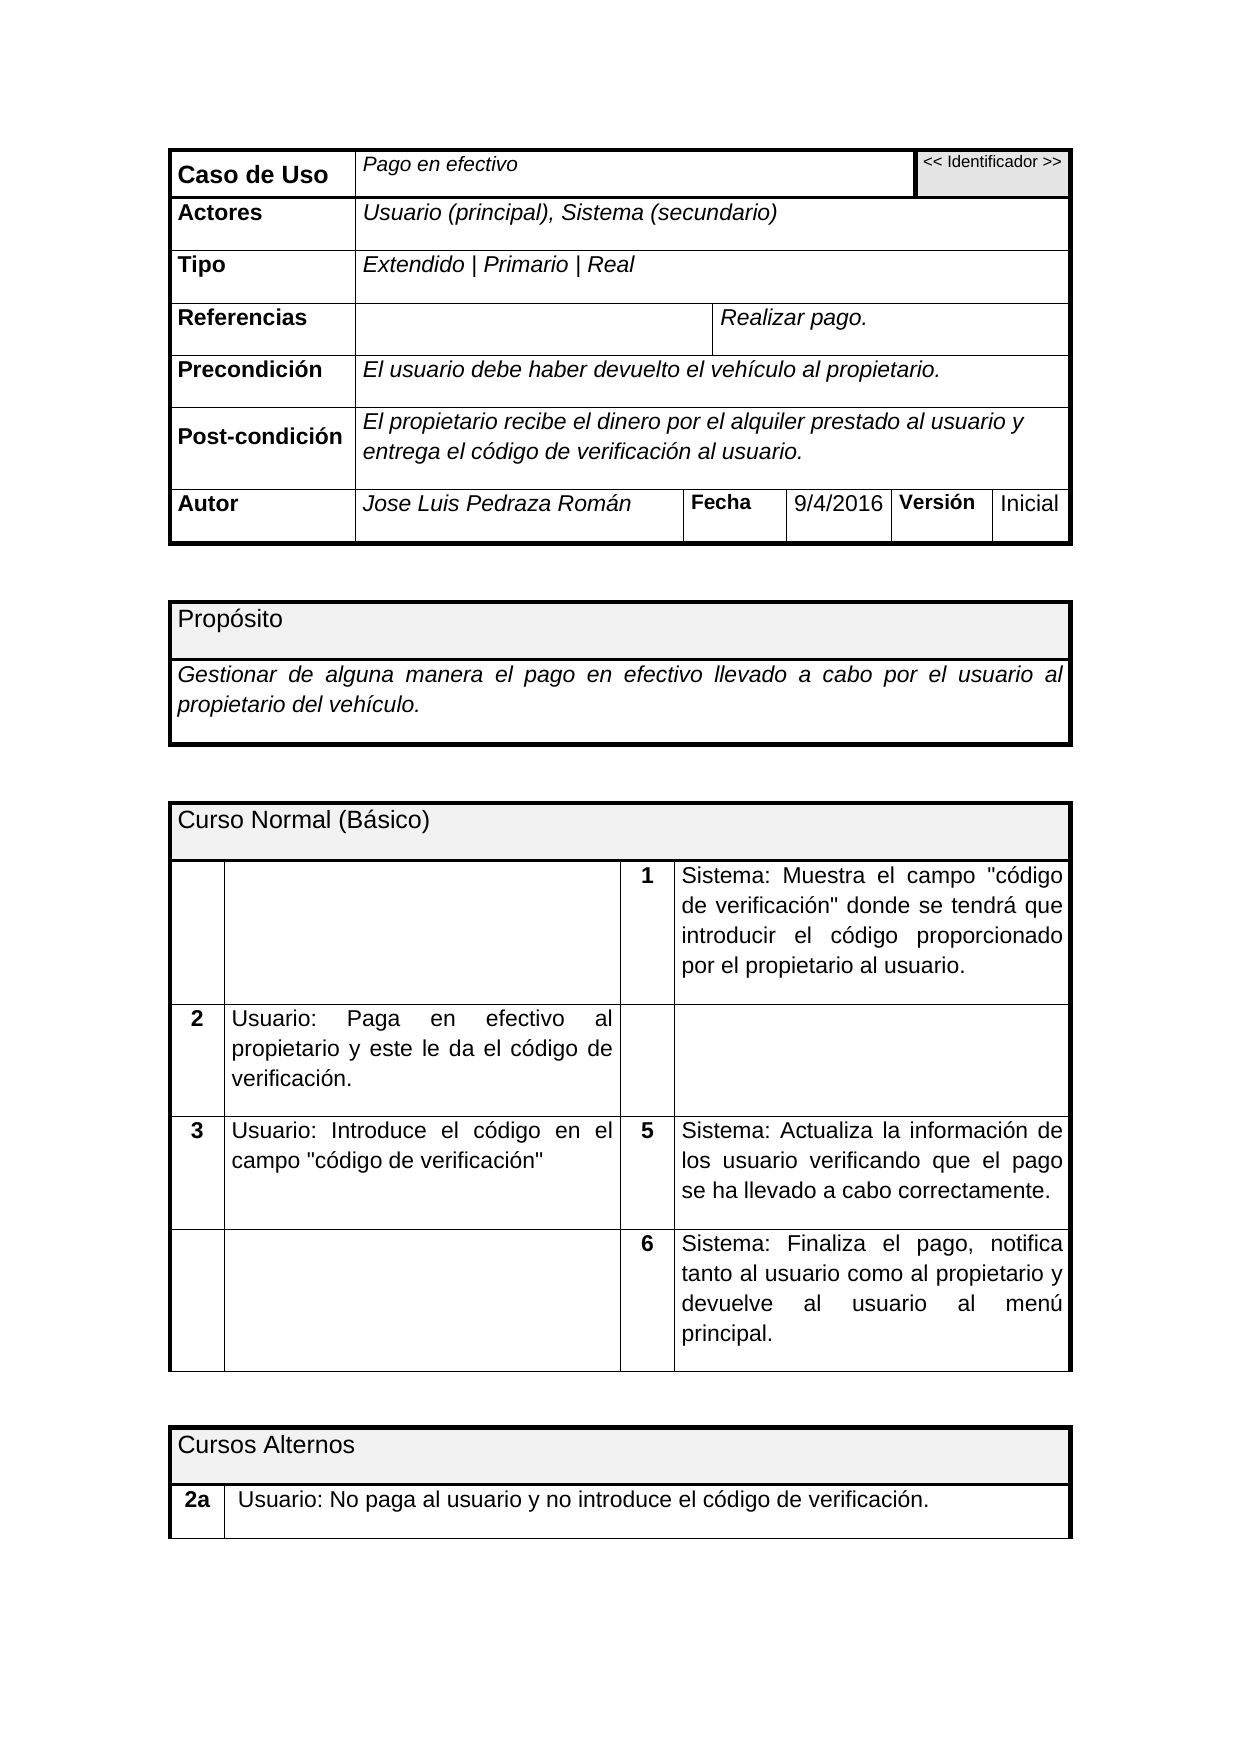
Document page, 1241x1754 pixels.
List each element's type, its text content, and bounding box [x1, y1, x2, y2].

table_cell Usuario: No paga al usuario y no introduce el código de verificación. [225, 1486, 1068, 1537]
table_cell [172, 1230, 224, 1371]
table_header << Identificador >> [918, 152, 1068, 196]
table_cell [621, 1005, 674, 1116]
table_cell Versión [892, 490, 992, 541]
table_cell 2 [172, 1005, 224, 1116]
table_cell 2a [172, 1486, 224, 1537]
table_cell Usuario (principal), Sistema (secundario) [356, 199, 1068, 250]
table_cell Usuario: Paga en efectivo al propietario y este le da el código de verificación. [225, 1005, 620, 1116]
table_cell [356, 304, 712, 354]
table_cell Gestionar de alguna manera el pago en efectivo llevado a cabo por el usuario al propietario del vehículo. [172, 661, 1068, 742]
table_cell 6 [621, 1230, 674, 1371]
table_header Propósito [172, 604, 1068, 658]
table_cell Autor [172, 490, 355, 541]
table_cell Usuario: Introduce el código en el campo "código de verificación" [225, 1117, 620, 1228]
table_cell [225, 862, 620, 1003]
table_cell 1 [621, 862, 674, 1003]
table_cell 9/4/2016 [787, 490, 891, 541]
table_cell [225, 1230, 620, 1371]
table_cell Post-condición [172, 408, 355, 489]
table_cell 5 [621, 1117, 674, 1228]
table_cell Precondición [172, 356, 355, 407]
table_cell Inicial [993, 490, 1068, 541]
table_cell [675, 1005, 1068, 1116]
table_cell Referencias [172, 304, 355, 354]
table_cell Sistema: Actualiza la información de los usuario verificando que el pago se ha llevado a cabo correctamente. [675, 1117, 1068, 1228]
table_cell Fecha [684, 490, 786, 541]
table_cell Actores [172, 199, 355, 250]
table_cell Jose Luis Pedraza Román [356, 490, 683, 541]
table_cell Tipo [172, 251, 355, 302]
table_cell Realizar pago. [713, 304, 1068, 354]
table_header Cursos Alternos [172, 1430, 1068, 1483]
table_header Caso de Uso [172, 152, 355, 196]
table_header Pago en efectivo [356, 152, 913, 196]
table_cell Sistema: Muestra el campo "código de verificación" donde se tendrá que introducir el código proporcionado por el propietario al usuario. [675, 862, 1068, 1003]
table_header Curso Normal (Básico) [172, 805, 1068, 859]
table_cell 3 [172, 1117, 224, 1228]
table_cell Sistema: Finaliza el pago, notifica tanto al usuario como al propietario y devuelve al usuario al menú principal. [675, 1230, 1068, 1371]
table_cell El propietario recibe el dinero por el alquiler prestado al usuario y entrega el código de verificación al usuario. [356, 408, 1068, 489]
table_cell Extendido | Primario | Real [356, 251, 1068, 302]
table_cell El usuario debe haber devuelto el vehículo al propietario. [356, 356, 1068, 407]
table_cell [172, 862, 224, 1003]
